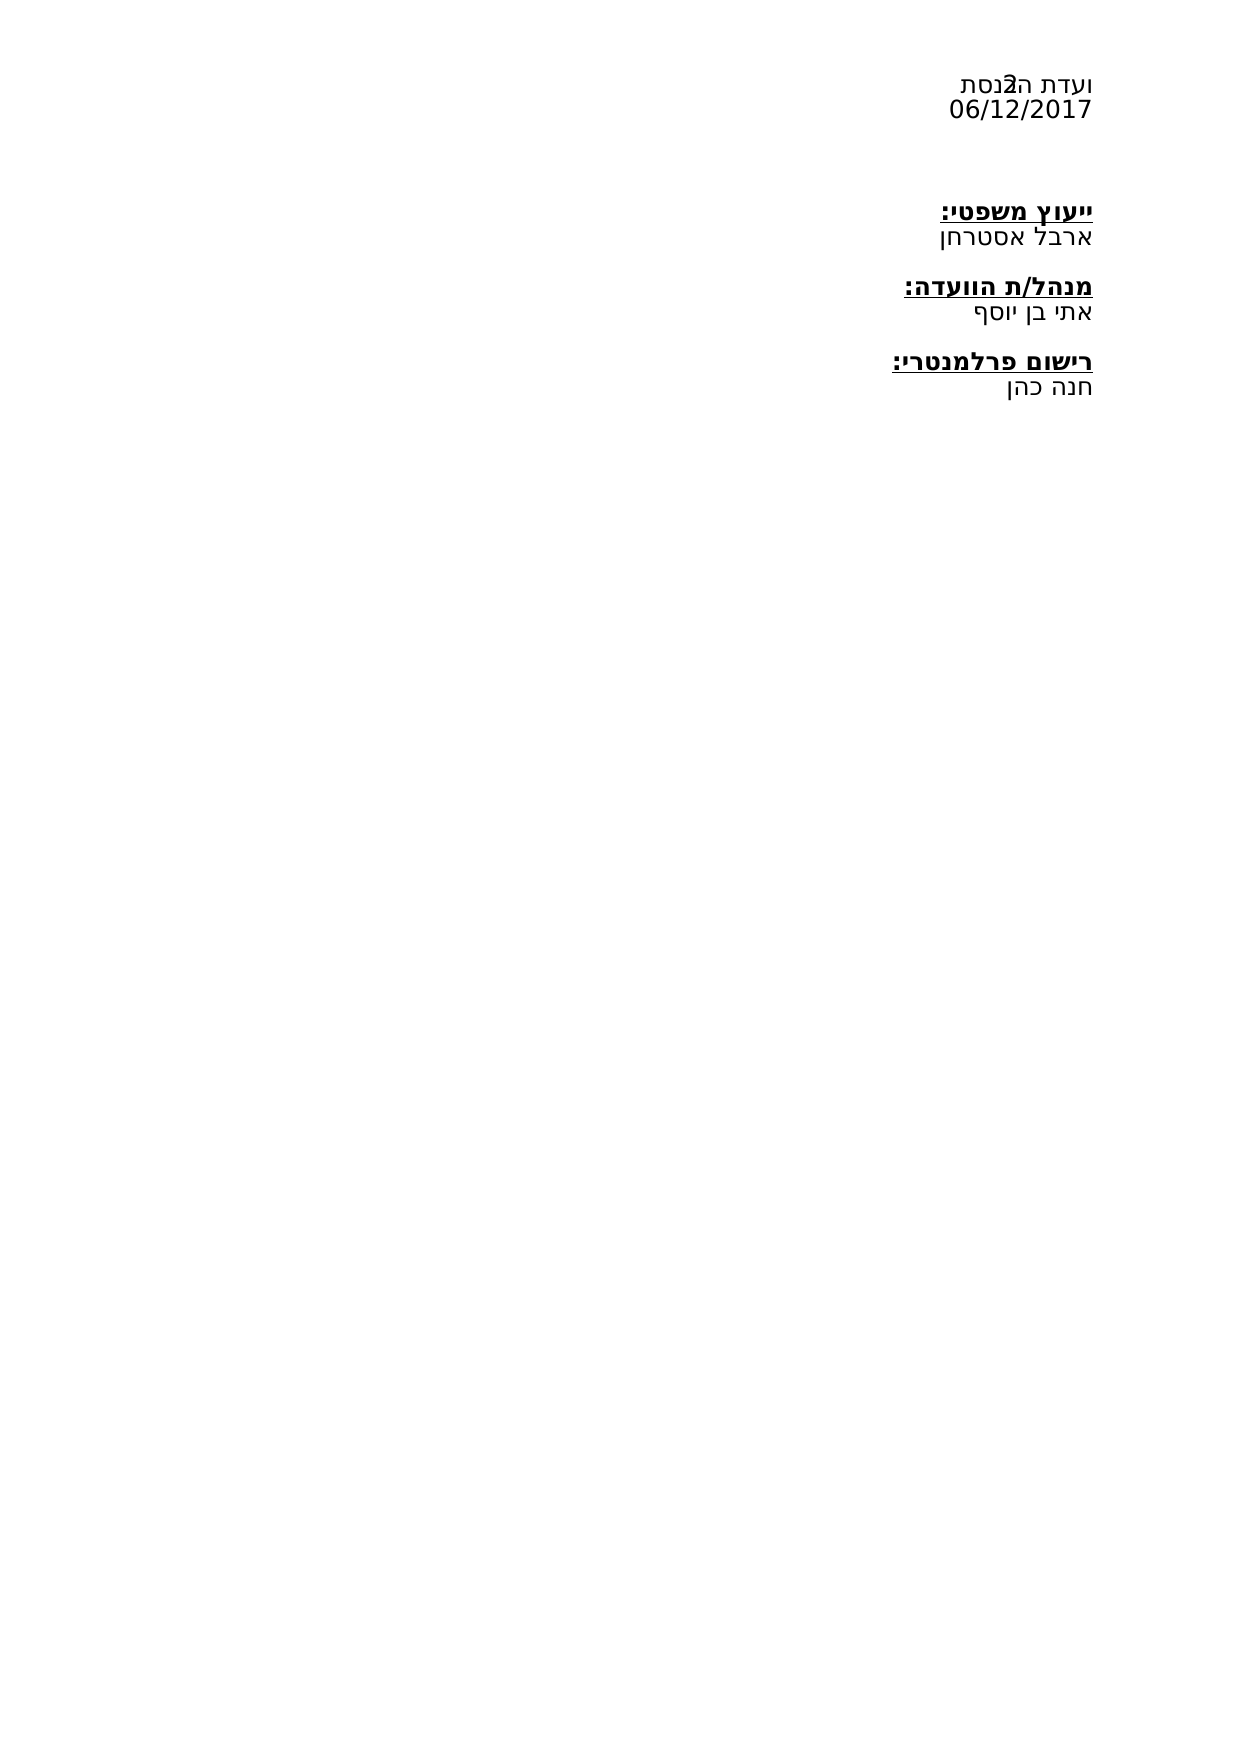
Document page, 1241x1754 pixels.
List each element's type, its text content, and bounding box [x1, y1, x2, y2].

text ייעוץ משפטי: [147, 200, 1093, 225]
text אתי בן יוסף [147, 300, 1093, 325]
text רישום פרלמנטרי: [147, 350, 1093, 375]
text חנה כהן [147, 375, 1093, 400]
text ארבל אסטרחן [147, 225, 1093, 250]
text מנהל/ת הוועדה: [147, 275, 1093, 300]
